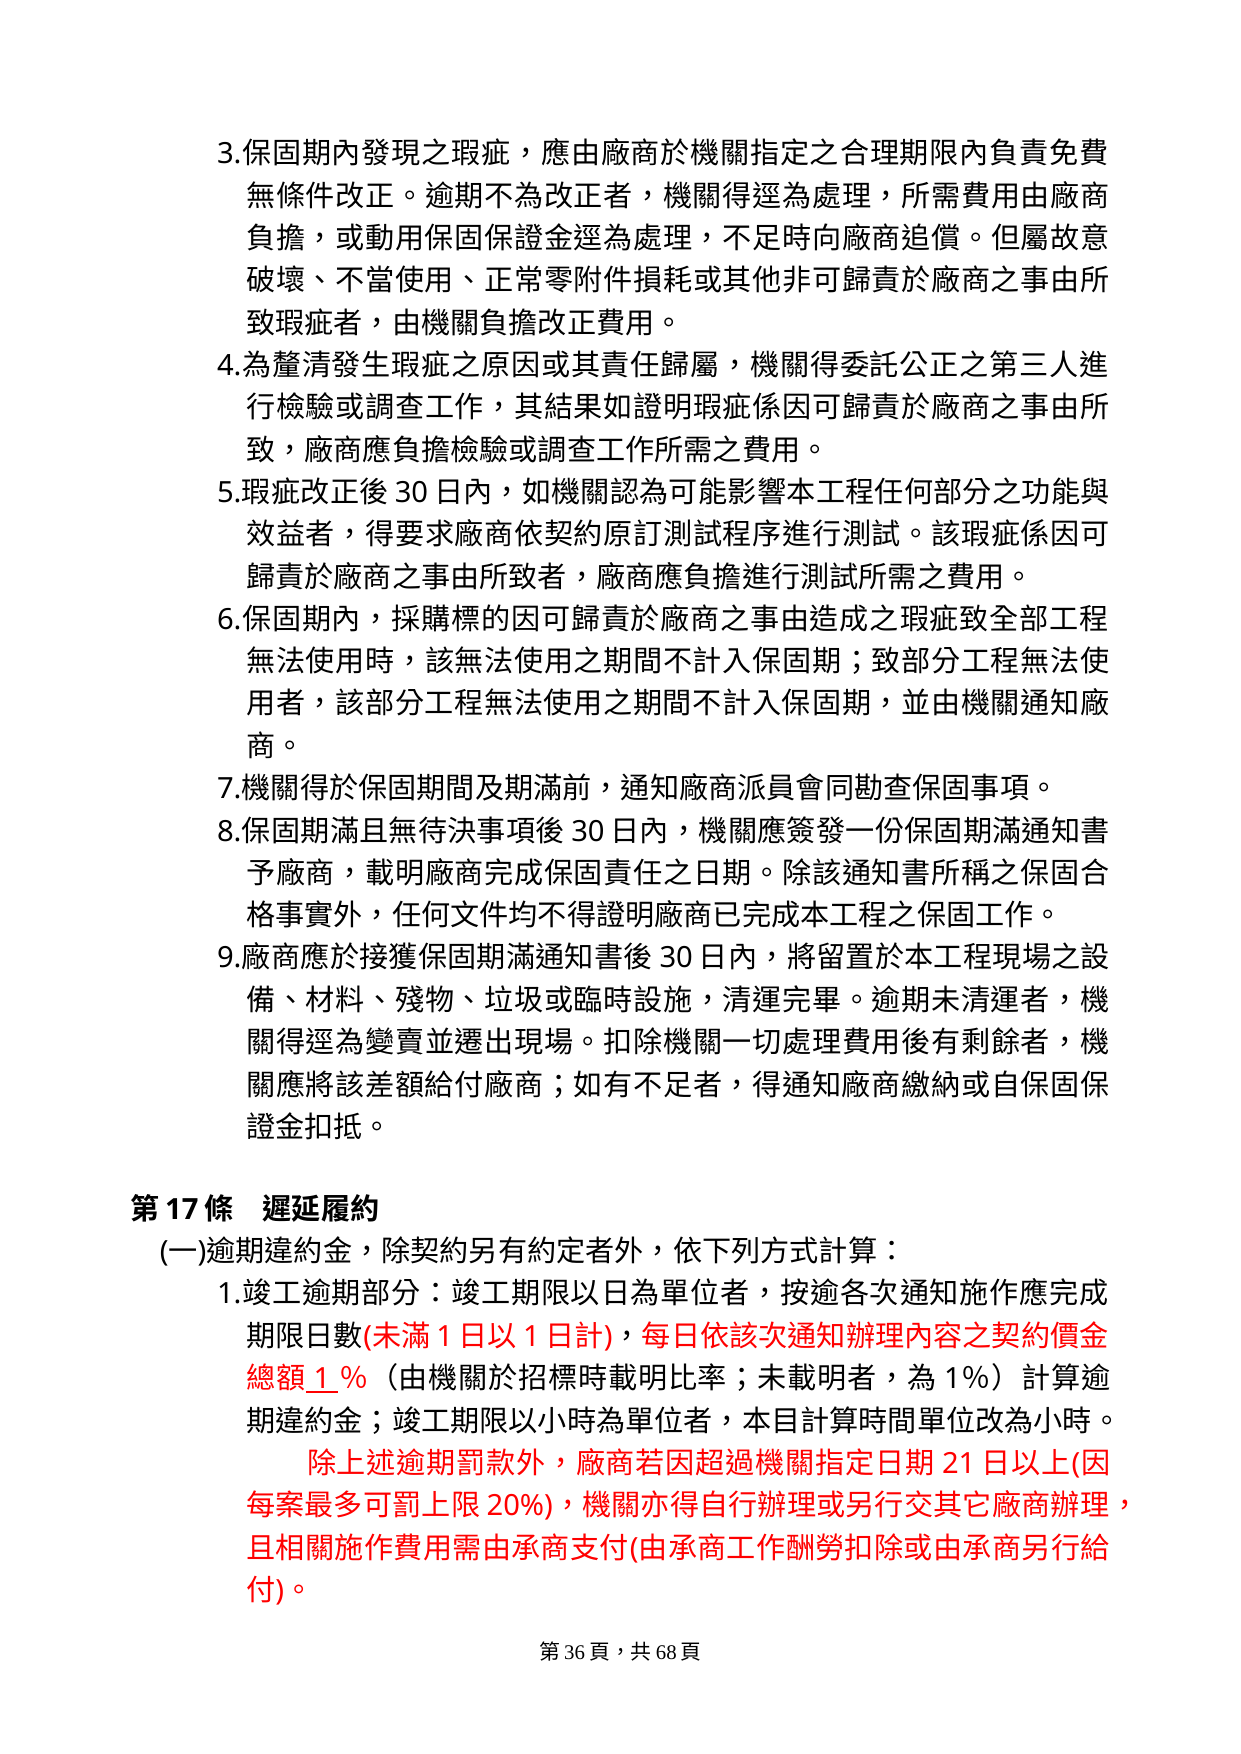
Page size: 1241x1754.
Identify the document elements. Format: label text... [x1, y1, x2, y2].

text 第17條 遲延履約 [130, 1185, 1110, 1228]
text 4.為釐清發生瑕疵之原因或其責任歸屬，機關得委託公正之第三人進行檢驗或調查工作，其結果如證明瑕疵係因可歸責於廠商之事由所致，廠商應負擔檢驗或調查工作所需之費用。 [217, 341, 1110, 468]
text 6.保固期內，採購標的因可歸責於廠商之事由造成之瑕疵致全部工程無法使用時，該無法使用之期間不計入保固期；致部分工程無法使用者，該部分工程無法使用之期間不計入保固期，並由機關通知廠商。 [217, 595, 1110, 765]
text 7.機關得於保固期間及期滿前，通知廠商派員會同勘查保固事項。 [217, 765, 1110, 807]
text 3.保固期內發現之瑕疵，應由廠商於機關指定之合理期限內負責免費無條件改正。逾期不為改正者，機關得逕為處理，所需費用由廠商負擔，或動用保固保證金逕為處理，不足時向廠商追償。但屬故意破壞、不當使用、正常零附件損耗或其他非可歸責於廠商之事由所致瑕疵者，由機關負擔改正費用。 [217, 130, 1110, 341]
text 9.廠商應於接獲保固期滿通知書後30日內，將留置於本工程現場之設備、材料、殘物、垃圾或臨時設施，清運完畢。逾期未清運者，機關得逕為變賣並遷出現場。扣除機關一切處理費用後有剩餘者，機關應將該差額給付廠商；如有不足者，得通知廠商繳納或自保固保證金扣抵。 [217, 934, 1110, 1146]
text 5.瑕疵改正後30日內，如機關認為可能影響本工程任何部分之功能與效益者，得要求廠商依契約原訂測試程序進行測試。該瑕疵係因可歸責於廠商之事由所致者，廠商應負擔進行測試所需之費用。 [217, 468, 1110, 595]
text 8.保固期滿且無待決事項後30日內，機關應簽發一份保固期滿通知書予廠商，載明廠商完成保固責任之日期。除該通知書所稱之保固合格事實外，任何文件均不得證明廠商已完成本工程之保固工作。 [217, 807, 1110, 934]
text 1.竣工逾期部分：竣工期限以日為單位者，按逾各次通知施作應完成期限日數(未滿1日以1日計)，每日依該次通知辦理內容之契約價金總額 1 ％（由機關於招標時載明比率；未載明者，為1％）計算逾期違約金；竣工期限以小時為單位者，本目計算時間單位改為小時。 [217, 1270, 1110, 1439]
text 除上述逾期罰款外，廠商若因超過機關指定日期21日以上(因每案最多可罰上限20%)，機關亦得自行辦理或另行交其它廠商辦理，且相關施作費用需由承商支付(由承商工作酬勞扣除或由承商另行給付)。 [246, 1439, 1110, 1609]
text (一)逾期違約金，除契約另有約定者外，依下列方式計算： [159, 1228, 1110, 1270]
